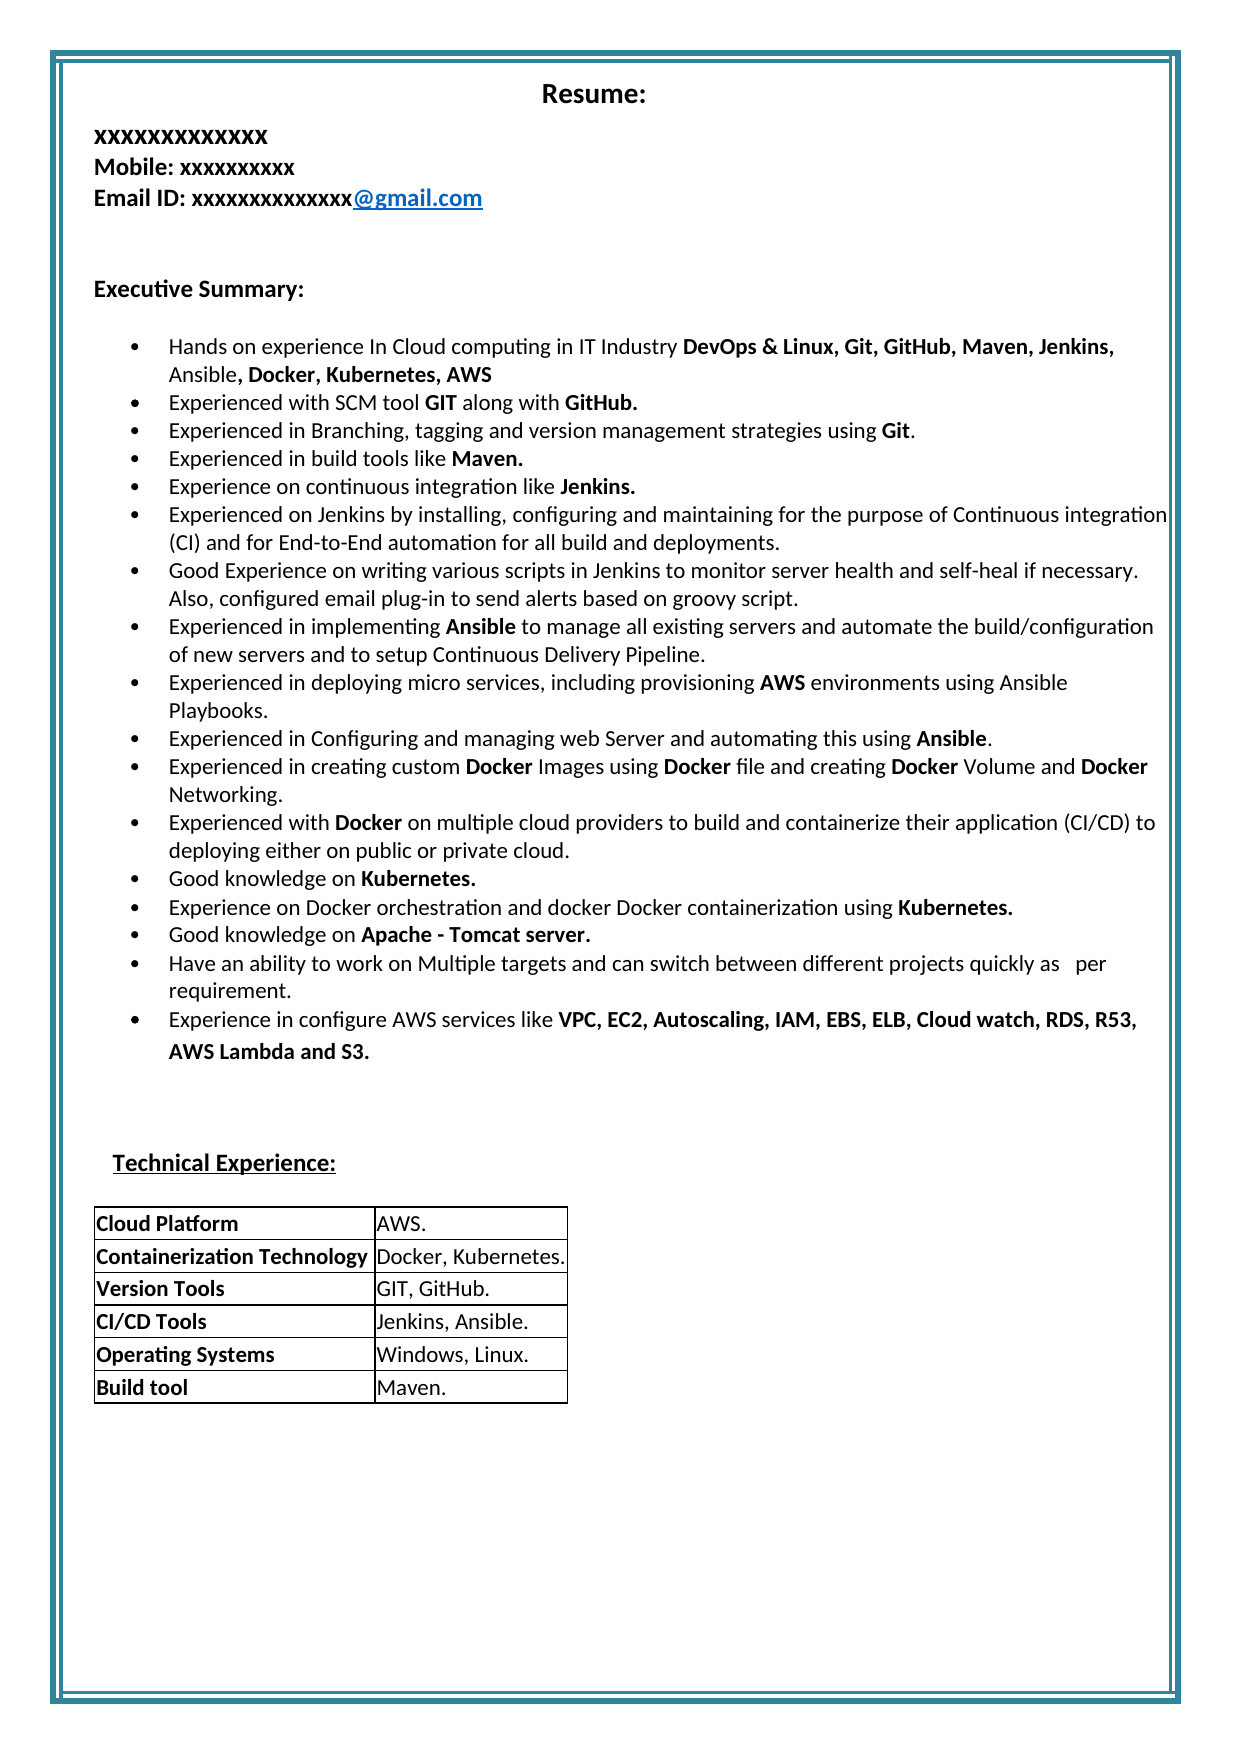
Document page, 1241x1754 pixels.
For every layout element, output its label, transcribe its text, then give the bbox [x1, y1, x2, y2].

text Resume: [63, 75, 1141, 111]
table_cell Build tool [95, 1371, 374, 1402]
list Experience on Docker orchestration and docker Docker containerization using Kubernetes. [131, 893, 1169, 921]
table_cell Docker, Kubernetes. [376, 1240, 567, 1271]
table_cell Containerization Technology [95, 1240, 374, 1271]
list Good Experience on writing various scripts in Jenkins to monitor server health and self-heal if necessary. Also, configured email plug-in to send alerts based on groovy script. [131, 556, 1169, 612]
text Email ID: xxxxxxxxxxxxxx@gmail.com [94, 182, 1169, 213]
table_cell Windows, Linux. [376, 1338, 567, 1369]
list Good knowledge on Apache - Tomcat server. [131, 921, 1169, 949]
text Technical Experience: [94, 1147, 1169, 1177]
list Experienced in deploying micro services, including provisioning AWS environments using Ansible Playbooks. [131, 668, 1169, 724]
list Have an ability to work on Multiple targets and can switch between different projects quickly as per requirement. [131, 949, 1169, 1005]
table_cell Maven. [376, 1371, 567, 1402]
list Experienced in creating custom Docker Images using Docker file and creating Docker Volume and Docker Networking. [131, 752, 1169, 808]
list Experienced in implementing Ansible to manage all existing servers and automate the build/configuration of new servers and to setup Continuous Delivery Pipeline. [131, 612, 1169, 668]
table_header Cloud Platform [95, 1208, 374, 1239]
list Experienced in build tools like Maven. [131, 444, 1169, 472]
text Executive Summary: [94, 274, 1169, 304]
list Hands on experience In Cloud computing in IT Industry DevOps & Linux, Git, GitHub, Maven, Jenkins, Ansible, Docker, Kubernetes, AWS [131, 332, 1169, 388]
text Mobile: xxxxxxxxxx [94, 152, 1169, 182]
table_cell Version Tools [95, 1273, 374, 1304]
table_cell Operating Systems [95, 1338, 374, 1369]
table_cell GIT, GitHub. [376, 1273, 567, 1304]
list Experienced on Jenkins by installing, configuring and maintaining for the purpose of Continuous integration (CI) and for End-to-End automation for all build and deployments. [131, 500, 1169, 556]
list Experienced with Docker on multiple cloud providers to build and containerize their application (CI/CD) to deploying either on public or private cloud. [131, 808, 1169, 864]
table_cell Jenkins, Ansible. [376, 1306, 567, 1337]
table_header AWS. [376, 1208, 567, 1239]
list Good knowledge on Kubernetes. [131, 864, 1169, 893]
list Experienced in Branching, tagging and version management strategies using Git. [131, 416, 1169, 444]
list Experience on continuous integration like Jenkins. [131, 472, 1169, 500]
table_cell CI/CD Tools [95, 1306, 374, 1337]
list Experienced with SCM tool GIT along with GitHub. [131, 388, 1169, 416]
list Experience in configure AWS services like VPC, EC2, Autoscaling, IAM, EBS, ELB, Cloud watch, RDS, R53, AWS Lambda and S3. [131, 1005, 1144, 1065]
text xxxxxxxxxxxxx [94, 116, 1169, 152]
list Experienced in Configuring and managing web Server and automating this using Ansible. [131, 724, 1169, 752]
